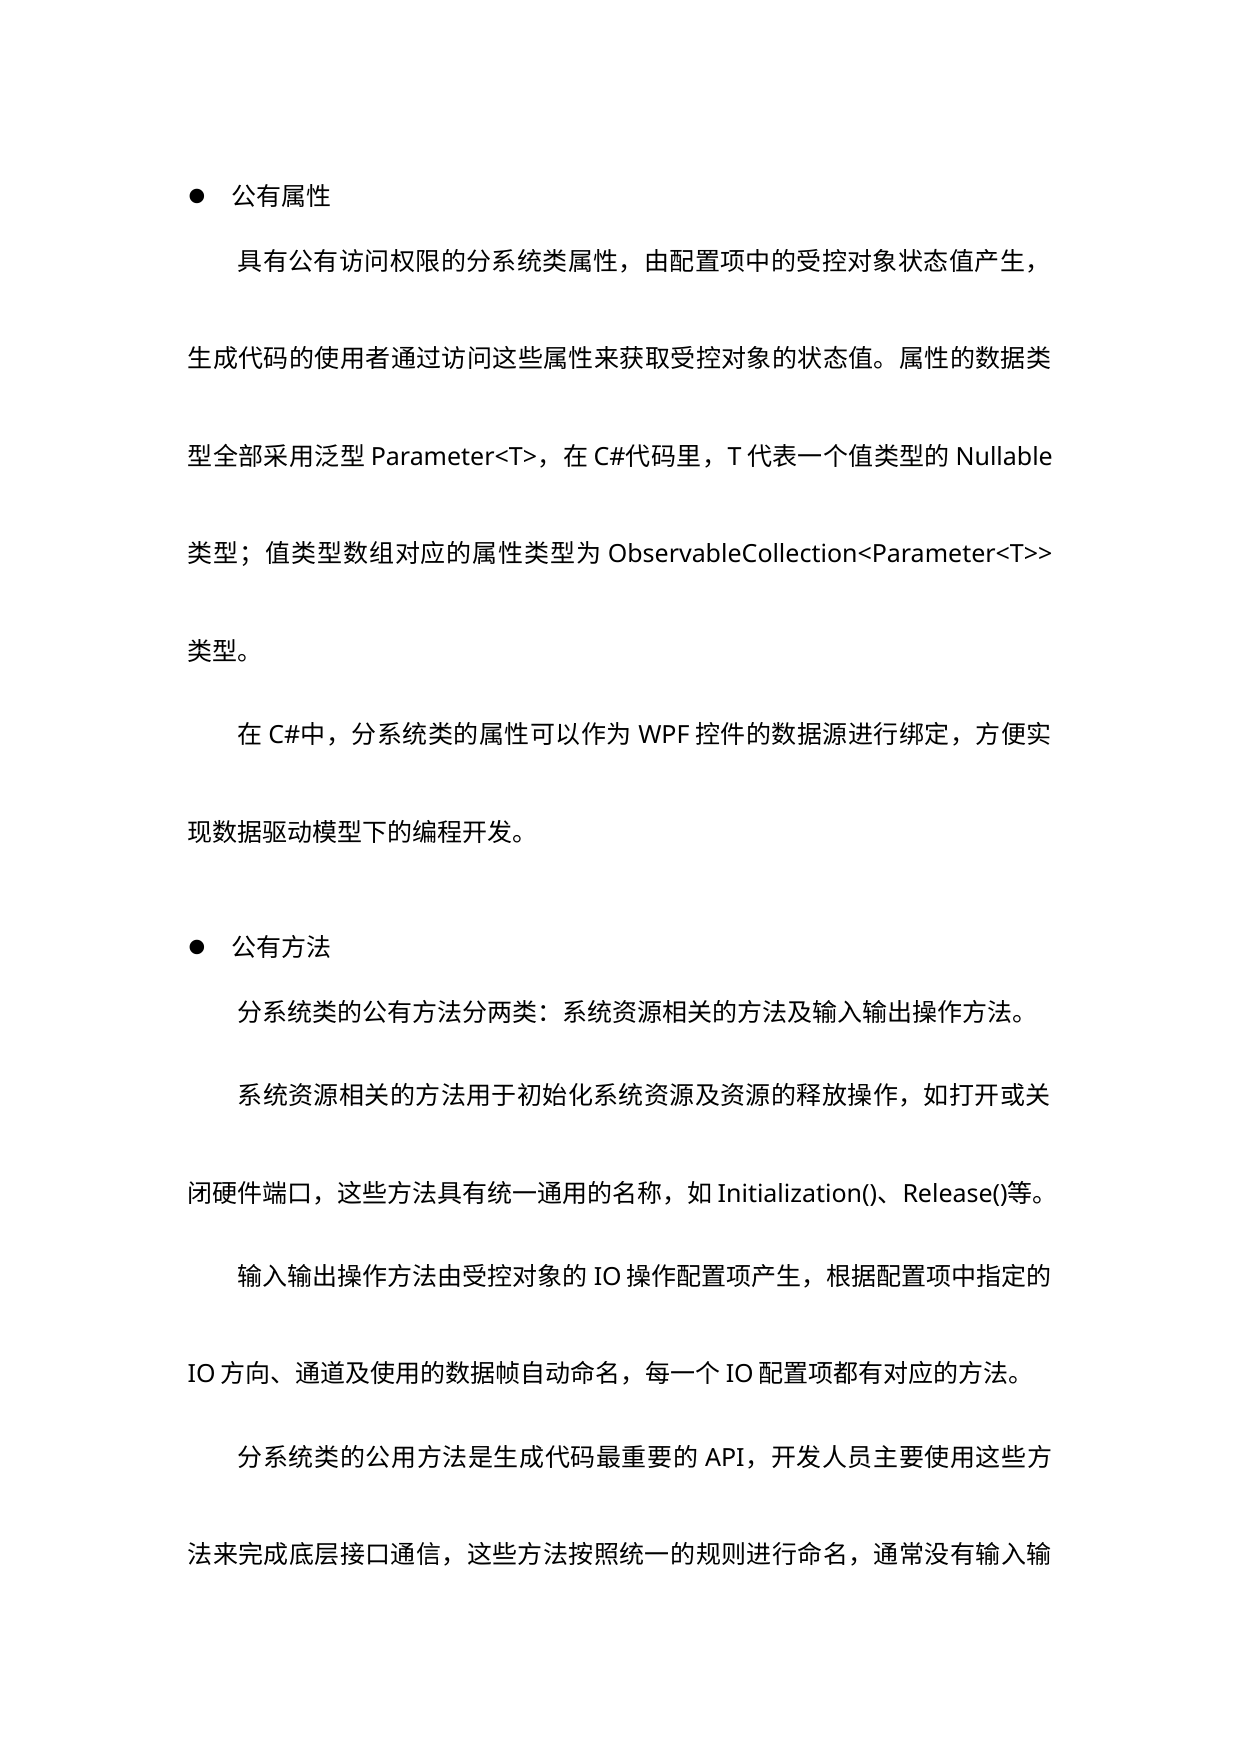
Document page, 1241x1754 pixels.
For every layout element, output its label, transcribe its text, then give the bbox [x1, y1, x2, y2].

text 具有公有访问权限的分系统类属性，由配置项中的受控对象状态值产生，生成代码的使用者通过访问这些属性来获取受控对象的状态值。属性的数据类型全部采用泛型Parameter<T>，在C#代码里，T代表一个值类型的Nullable类型；值类型数组对应的属性类型为ObservableCollection<Parameter<T>>类型。 [187, 227, 1053, 682]
text 分系统类的公有方法分两类：系统资源相关的方法及输入输出操作方法。 [187, 978, 1053, 1043]
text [187, 1423, 1053, 1585]
text 系统资源相关的方法用于初始化系统资源及资源的释放操作，如打开或关闭硬件端口，这些方法具有统一通用的名称，如Initialization()、Release()等。 [187, 1061, 1053, 1224]
text 输入输出操作方法由受控对象的IO操作配置项产生，根据配置项中指定的IO方向、通道及使用的数据帧自动命名，每一个IO配置项都有对应的方法。 [187, 1242, 1053, 1404]
text 在C#中，分系统类的属性可以作为WPF控件的数据源进行绑定，方便实现数据驱动模型下的编程开发。 [187, 700, 1053, 863]
list 公有方法 [187, 913, 1053, 978]
list 公有属性 [187, 162, 1053, 227]
